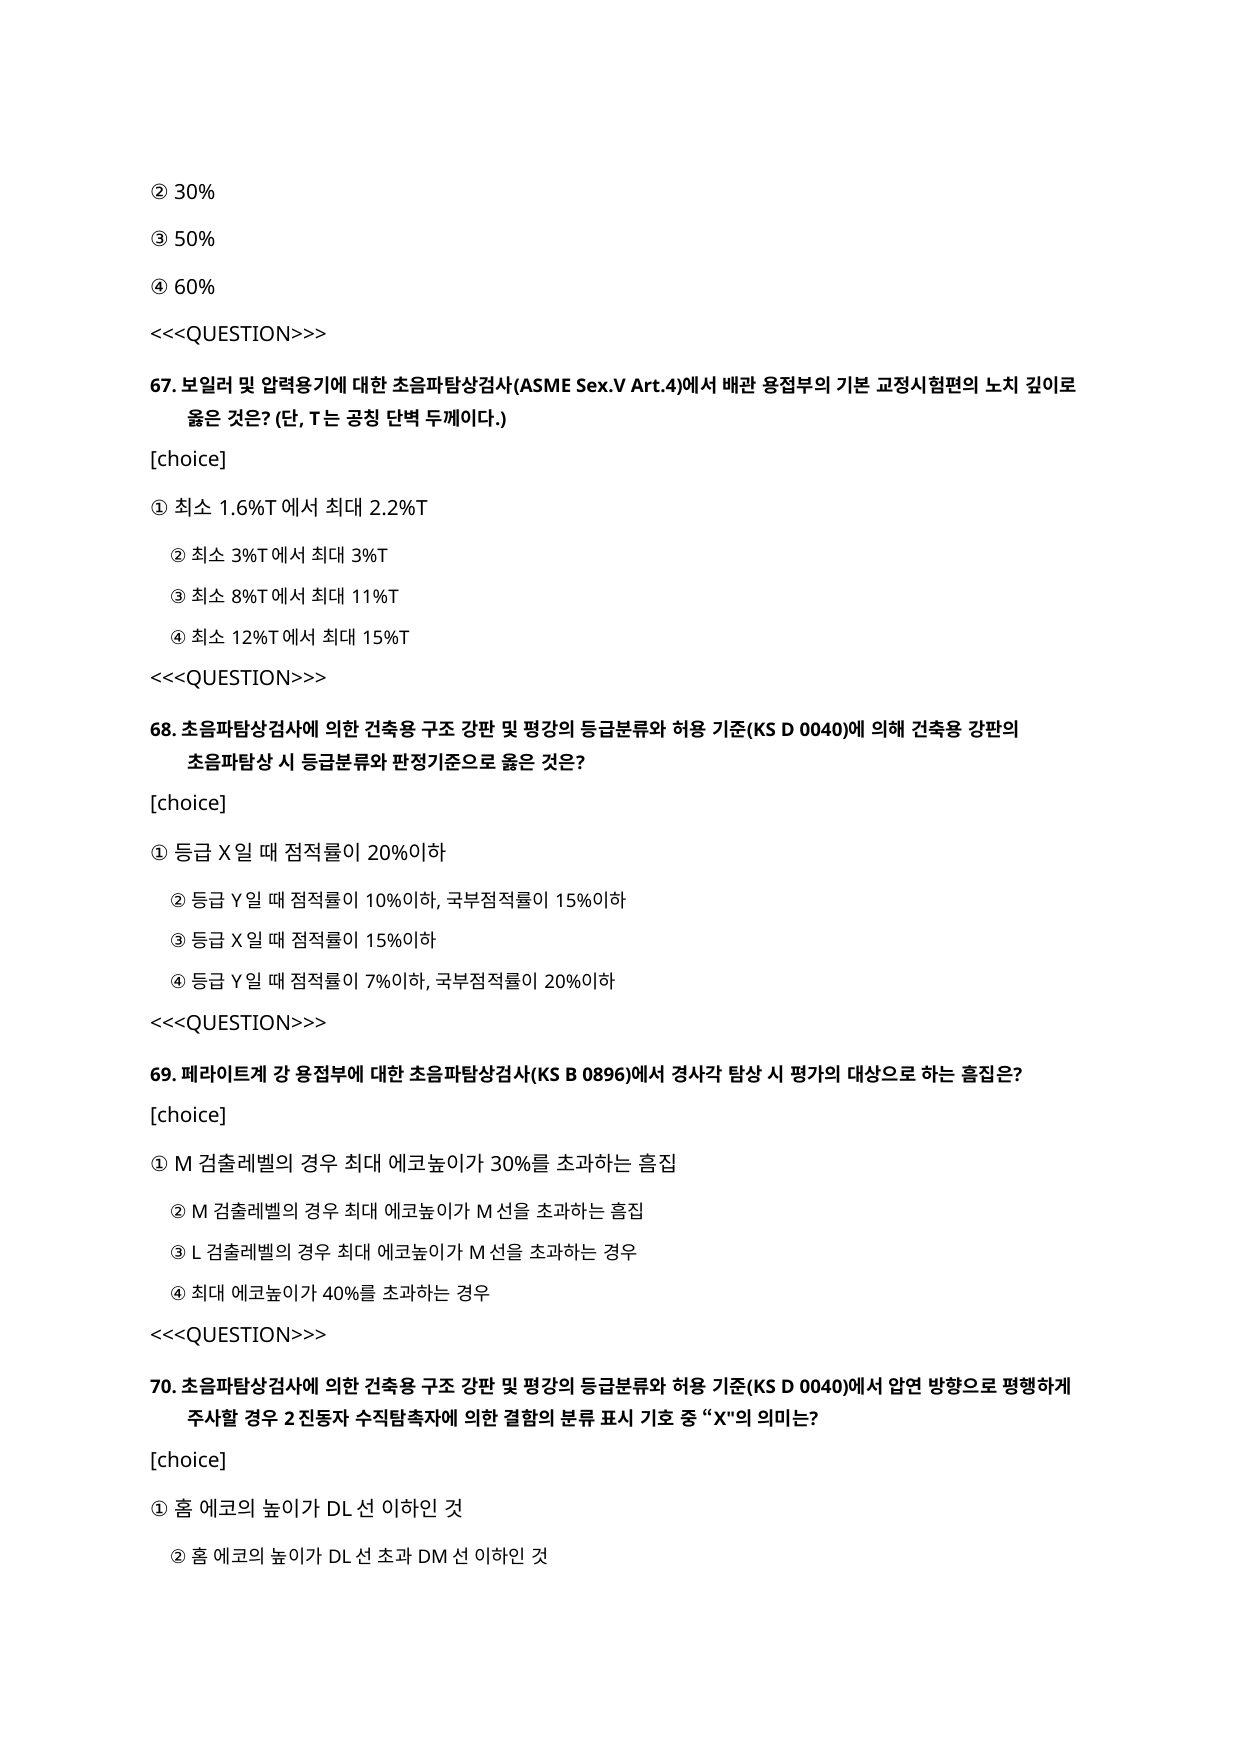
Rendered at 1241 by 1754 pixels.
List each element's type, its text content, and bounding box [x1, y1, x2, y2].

text [choice] [150, 1445, 1090, 1473]
text ② 등급 Y일 때 점적률이 10%이하, 국부점적률이 15%이하 [150, 885, 1090, 912]
text 68. 초음파탐상검사에 의한 건축용 구조 강판 및 평강의 등급분류와 허용 기준(KS D 0040)에 의해 건축용 강판의 초음파탐상 시 등급분류와 판정기준으로 옳은 것은? [150, 715, 1090, 775]
text ④ 60% [150, 272, 1090, 300]
text [choice] [150, 1100, 1090, 1129]
text ① M 검출레벨의 경우 최대 에코높이가 30%를 초과하는 흠집 [150, 1148, 1090, 1178]
text ④ 최대 에코높이가 40%를 초과하는 경우 [150, 1279, 1090, 1306]
text [choice] [150, 444, 1090, 472]
text <<<QUESTION>>> [150, 1008, 1090, 1036]
text ③ 최소 8%T에서 최대 11%T [150, 582, 1090, 609]
text 69. 페라이트계 강 용접부에 대한 초음파탐상검사(KS B 0896)에서 경사각 탐상 시 평가의 대상으로 하는 흠집은? [150, 1059, 1090, 1087]
text 67. 보일러 및 압력용기에 대한 초음파탐상검사(ASME Sex.V Art.4)에서 배관 용접부의 기본 교정시험편의 노치 깊이로 옳은 것은? (단, T는 공칭 단벽 두께이다.) [150, 371, 1090, 430]
text <<<QUESTION>>> [150, 1320, 1090, 1348]
text ② M 검출레벨의 경우 최대 에코높이가 M선을 초과하는 흠집 [150, 1197, 1090, 1224]
text ② 30% [150, 177, 1090, 206]
text ③ 50% [150, 224, 1090, 253]
text ① 등급 X일 때 점적률이 20%이하 [150, 836, 1090, 866]
text ④ 등급 Y일 때 점적률이 7%이하, 국부점적률이 20%이하 [150, 967, 1090, 994]
text ① 최소 1.6%T에서 최대 2.2%T [150, 491, 1090, 522]
text ③ L 검출레벨의 경우 최대 에코높이가 M선을 초과하는 경우 [150, 1238, 1090, 1265]
text 70. 초음파탐상검사에 의한 건축용 구조 강판 및 평강의 등급분류와 허용 기준(KS D 0040)에서 압연 방향으로 평행하게 주사할 경우 2진동자 수직탐촉자에 의한 결함의 분류 표시 기호 중 “X"의 의미는? [150, 1371, 1090, 1431]
text ④ 최소 12%T에서 최대 15%T [150, 623, 1090, 650]
text [choice] [150, 788, 1090, 817]
text ② 최소 3%T에서 최대 3%T [150, 541, 1090, 568]
text ① 홈 에코의 높이가 DL선 이하인 것 [150, 1492, 1090, 1522]
text <<<QUESTION>>> [150, 319, 1090, 347]
text <<<QUESTION>>> [150, 663, 1090, 692]
text ③ 등급 X일 때 점적률이 15%이하 [150, 926, 1090, 953]
text ② 홈 에코의 높이가 DL선 초과 DM선 이하인 것 [150, 1542, 1090, 1569]
